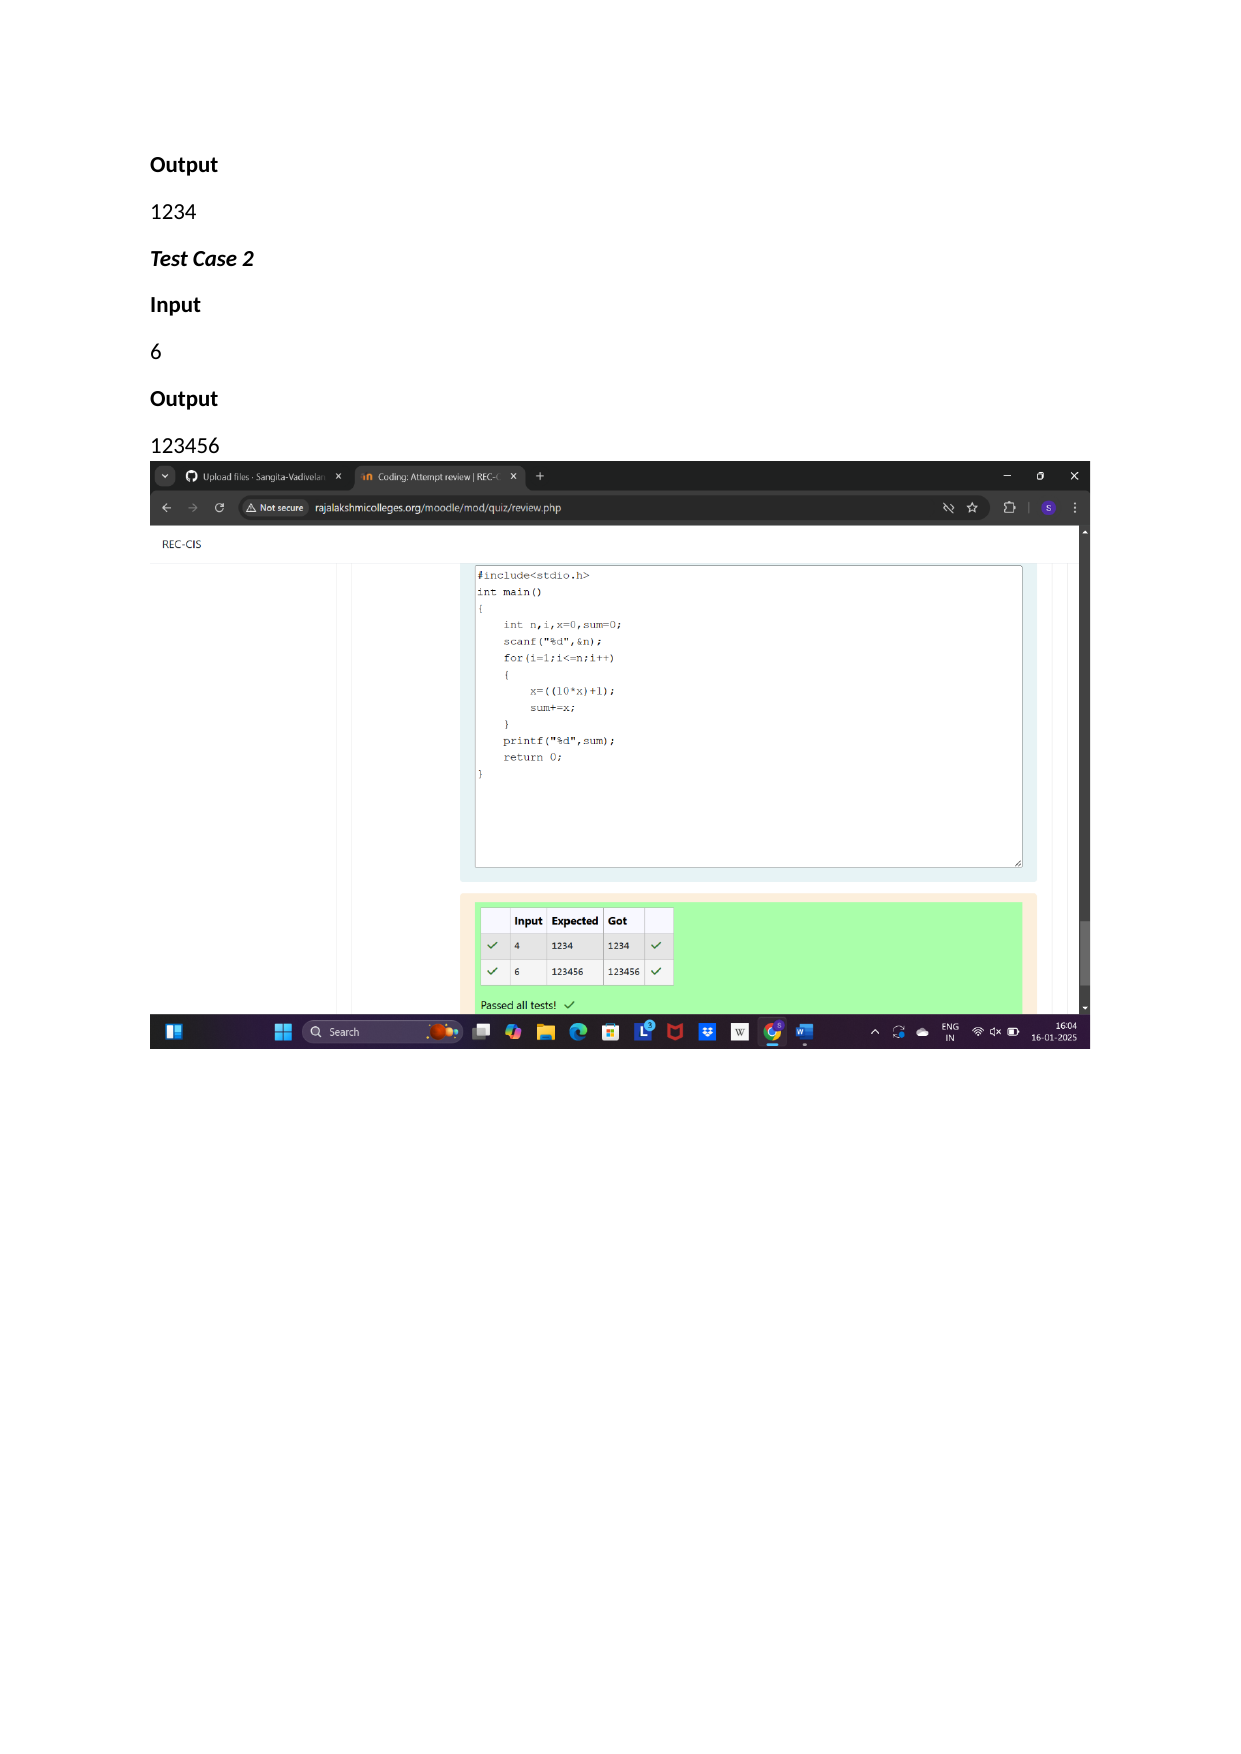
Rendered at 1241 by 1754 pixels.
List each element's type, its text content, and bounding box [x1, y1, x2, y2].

text Output [150, 150, 1090, 178]
text 123456 [150, 431, 1090, 461]
text Output [150, 384, 1090, 412]
text 6 [150, 337, 1090, 366]
text Test Case 2 [150, 244, 1090, 272]
picture [150, 461, 1091, 1049]
text Input [150, 291, 1090, 319]
text 1234 [150, 197, 1090, 225]
